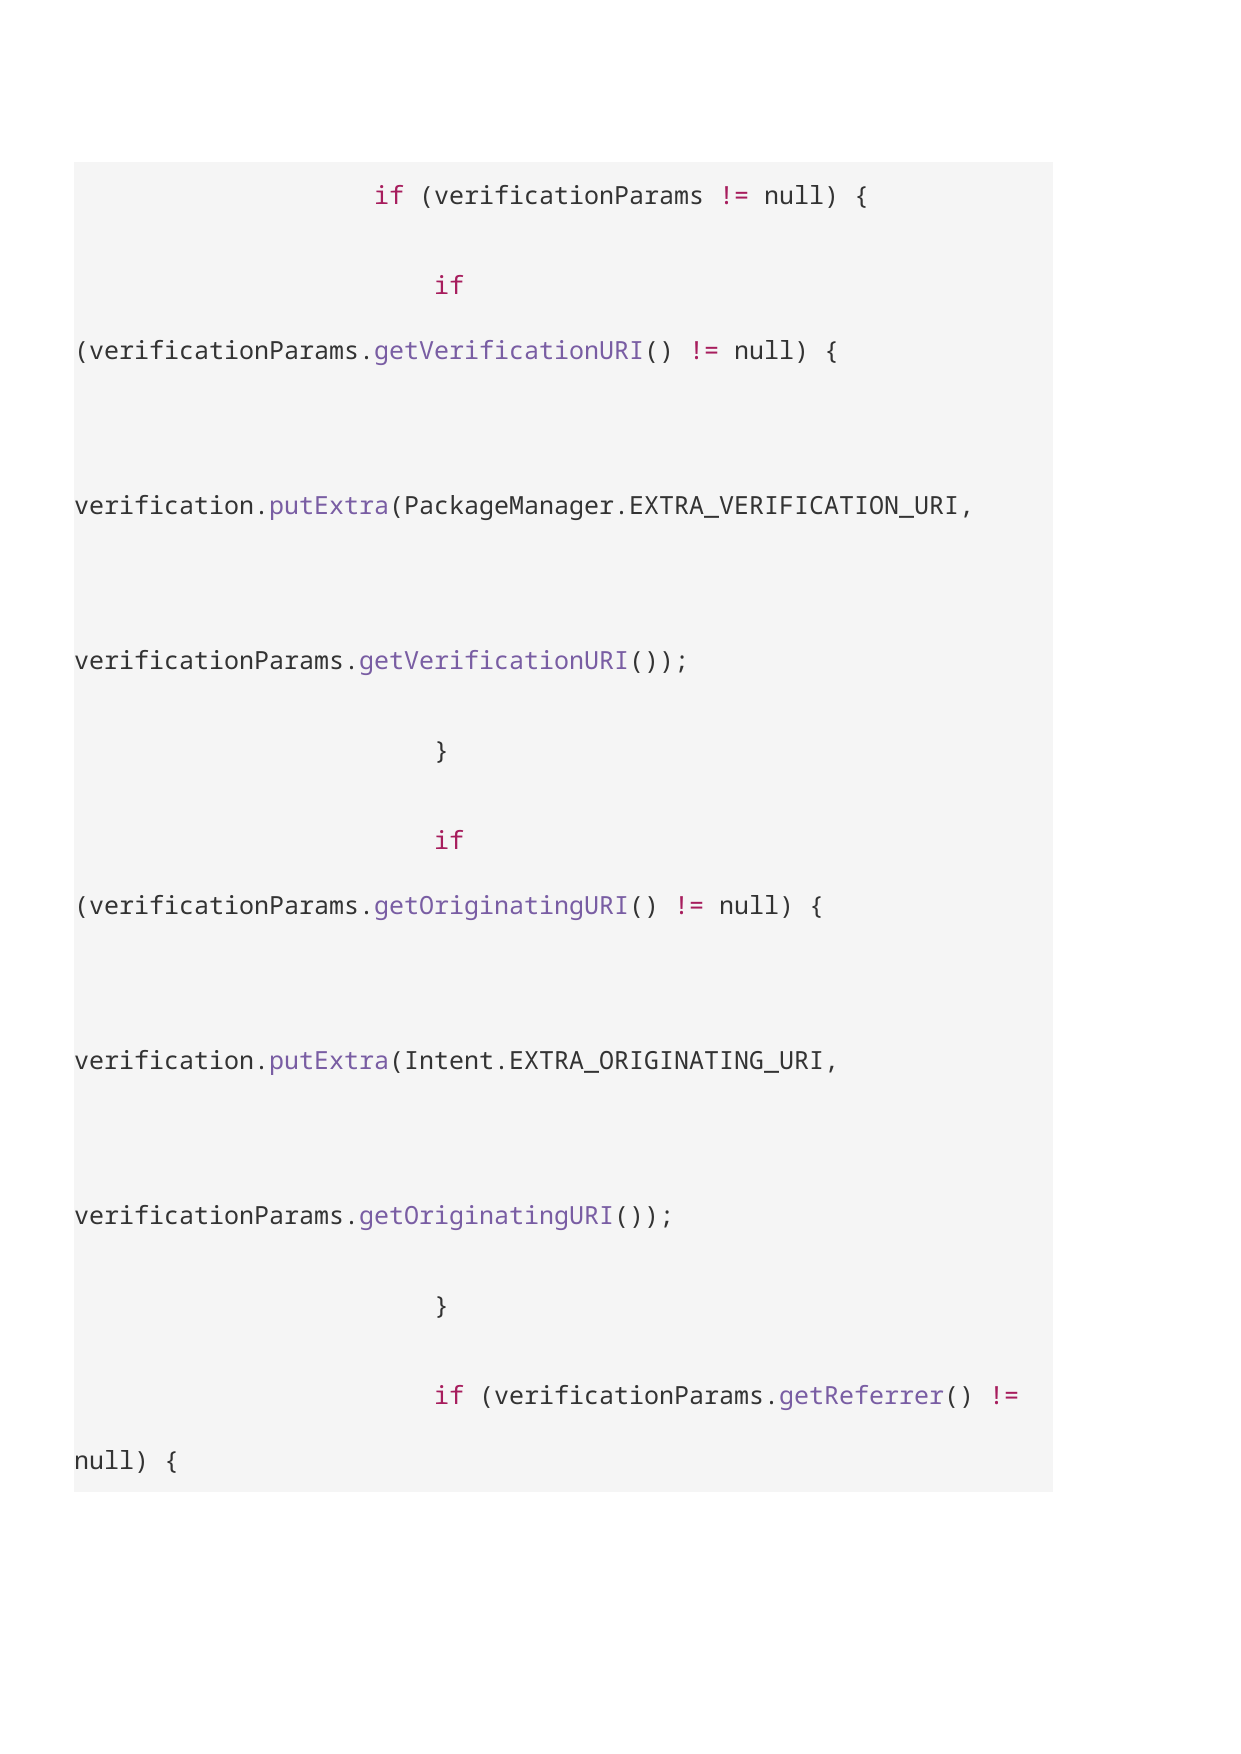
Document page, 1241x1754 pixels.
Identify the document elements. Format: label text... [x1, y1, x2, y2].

text if (verificationParams.getReferrer() != null) { [74, 1362, 1053, 1492]
text verification.putExtra(PackageManager.EXTRA_VERIFICATION_URI, [74, 407, 1053, 537]
text verification.putExtra(Intent.EXTRA_ORIGINATING_URI, [74, 962, 1053, 1092]
text if (verificationParams.getVerificationURI() != null) { [74, 252, 1053, 382]
text if (verificationParams != null) { [74, 162, 1053, 227]
text } [74, 717, 1053, 782]
text if (verificationParams.getOriginatingURI() != null) { [74, 807, 1053, 937]
text } [74, 1272, 1053, 1337]
text verificationParams.getOriginatingURI()); [74, 1117, 1053, 1247]
text verificationParams.getVerificationURI()); [74, 562, 1053, 692]
